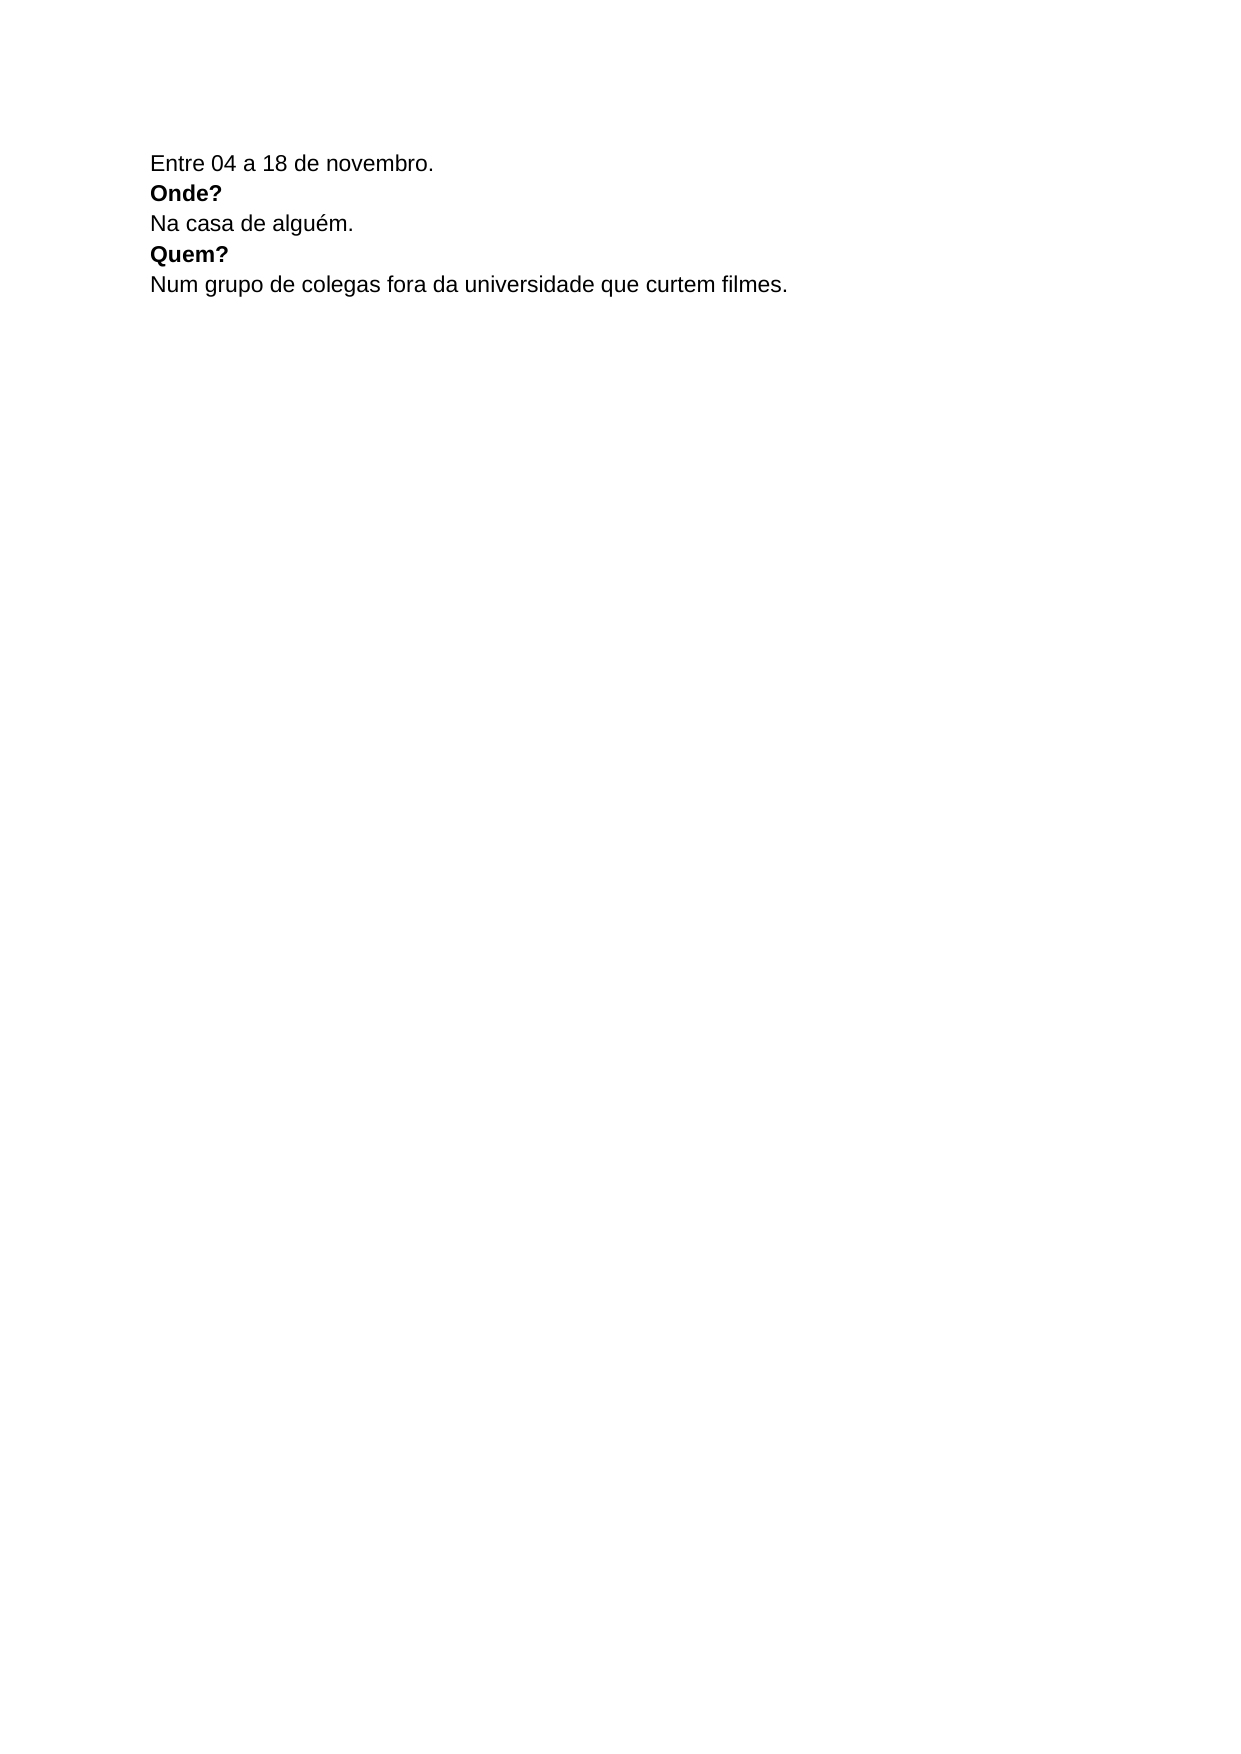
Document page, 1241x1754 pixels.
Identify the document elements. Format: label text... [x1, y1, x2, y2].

text Onde? [150, 180, 1090, 207]
text Num grupo de colegas fora da universidade que curtem filmes. [150, 271, 1090, 297]
text Entre 04 a 18 de novembro. [150, 150, 1090, 176]
text Na casa de alguém. [150, 210, 1090, 237]
text Quem? [150, 241, 1090, 267]
